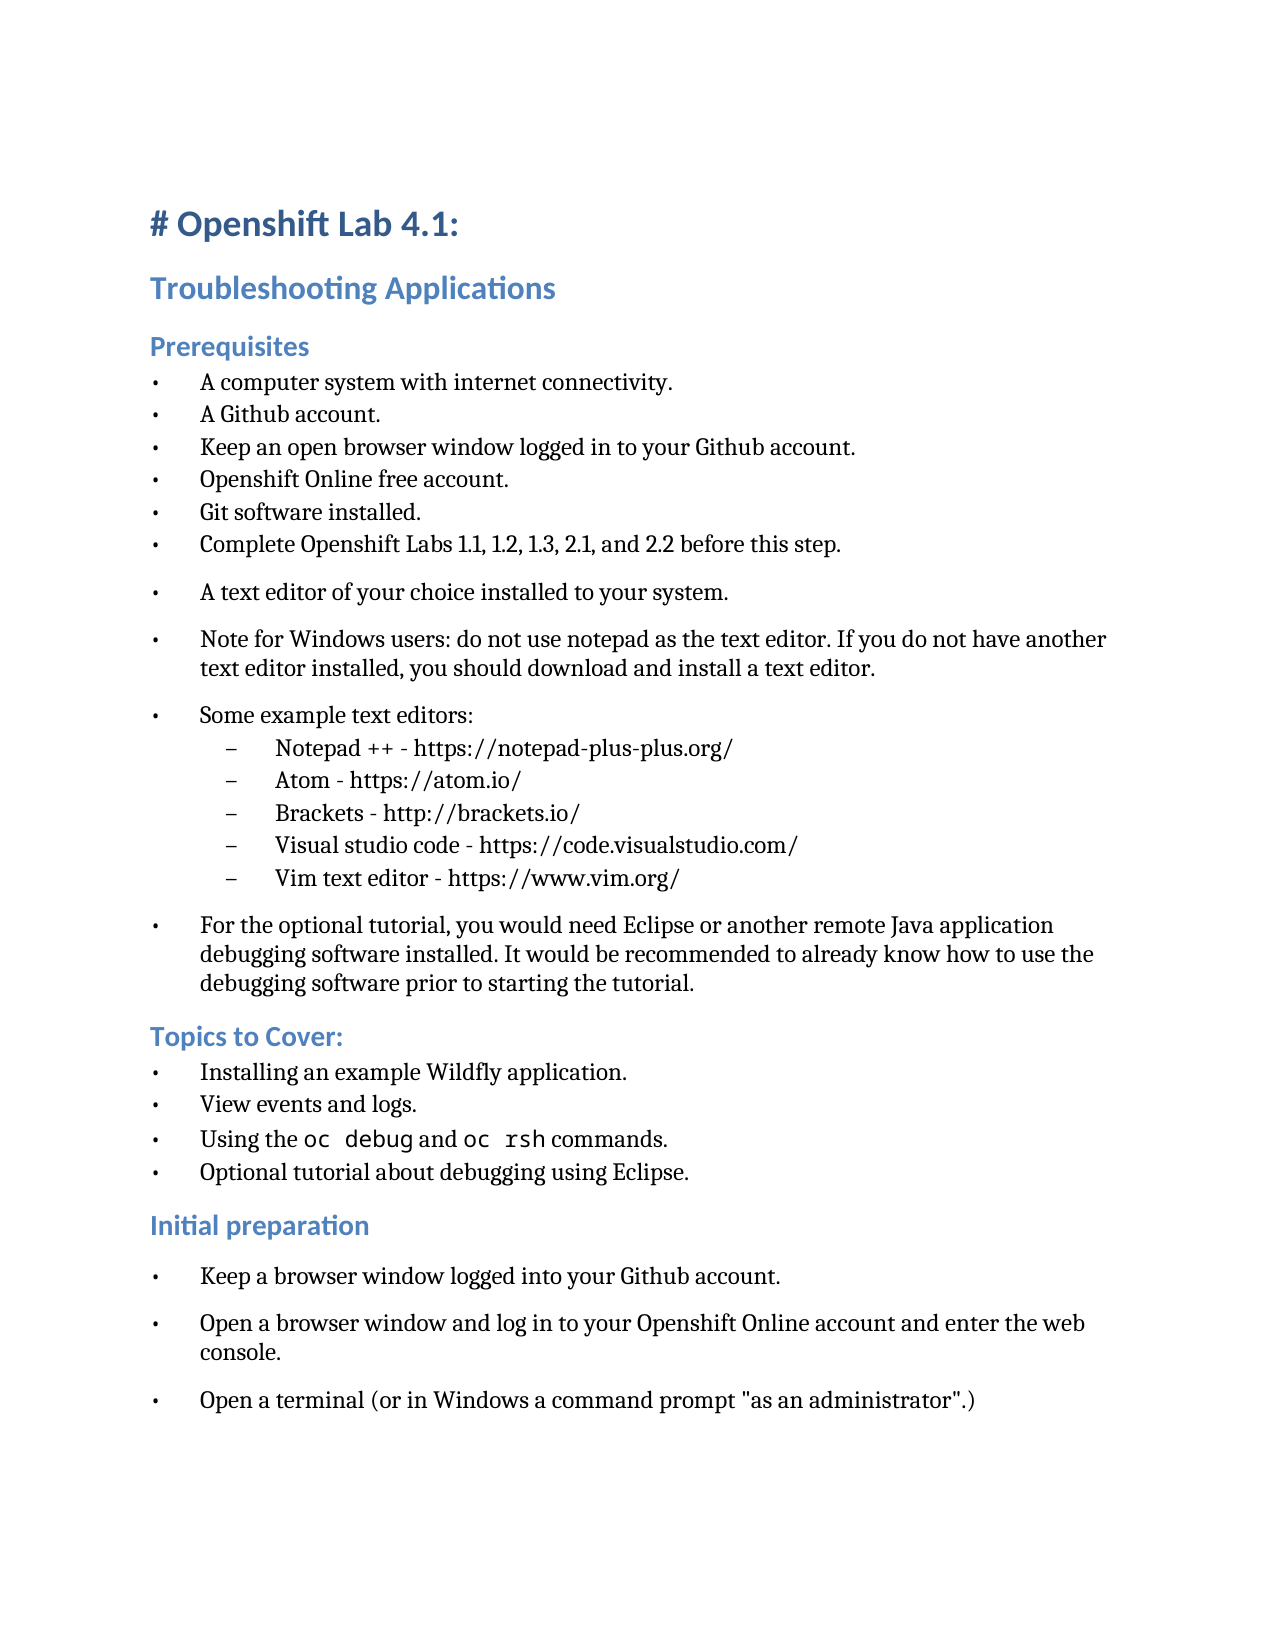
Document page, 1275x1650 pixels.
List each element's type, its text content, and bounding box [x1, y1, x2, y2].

list Keep a browser window logged into your Github account. [150, 1262, 1125, 1291]
subtitle Troubleshooting Applications [150, 267, 1125, 307]
list Note for Windows users: do not use notepad as the text editor. If you do not have another text editor installed, you should download and install a text editor. [150, 625, 1125, 683]
list Notepad ++ - https://notepad-plus-plus.org/ [225, 734, 1125, 763]
subtitle Initial preparation [150, 1207, 1125, 1243]
list A computer system with internet connectivity. [150, 368, 1125, 396]
subtitle # Openshift Lab 4.1: [150, 200, 1125, 246]
subtitle Topics to Cover: [150, 1018, 1125, 1054]
list Open a browser window and log in to your Openshift Online account and enter the web console. [150, 1309, 1125, 1367]
subtitle Prerequisites [150, 328, 1125, 364]
list Keep an open browser window logged in to your Github account. [150, 433, 1125, 461]
list Visual studio code - https://code.visualstudio.com/ [225, 831, 1125, 860]
list Using the oc debug and oc rsh commands. [150, 1123, 1125, 1154]
list A text editor of your choice installed to your system. [150, 578, 1125, 606]
list Atom - https://atom.io/ [225, 766, 1125, 795]
list Complete Openshift Labs 1.1, 1.2, 1.3, 2.1, and 2.2 before this step. [150, 530, 1125, 559]
list For the optional tutorial, you would need Eclipse or another remote Java application debugging software installed. It would be recommended to already know how to use the debugging software prior to starting the tutorial. [150, 911, 1125, 998]
list Git software installed. [150, 498, 1125, 526]
list Some example text editors: [150, 701, 1125, 730]
list Optional tutorial about debugging using Eclipse. [150, 1158, 1125, 1187]
list Openshift Online free account. [150, 465, 1125, 494]
list Open a terminal (or in Windows a command prompt "as an administrator".) [150, 1386, 1125, 1414]
list Vim text editor - https://www.vim.org/ [225, 864, 1125, 893]
list View events and logs. [150, 1090, 1125, 1119]
list Installing an example Wildfly application. [150, 1058, 1125, 1087]
list A Github account. [150, 400, 1125, 429]
list Brackets - http://brackets.io/ [225, 799, 1125, 828]
